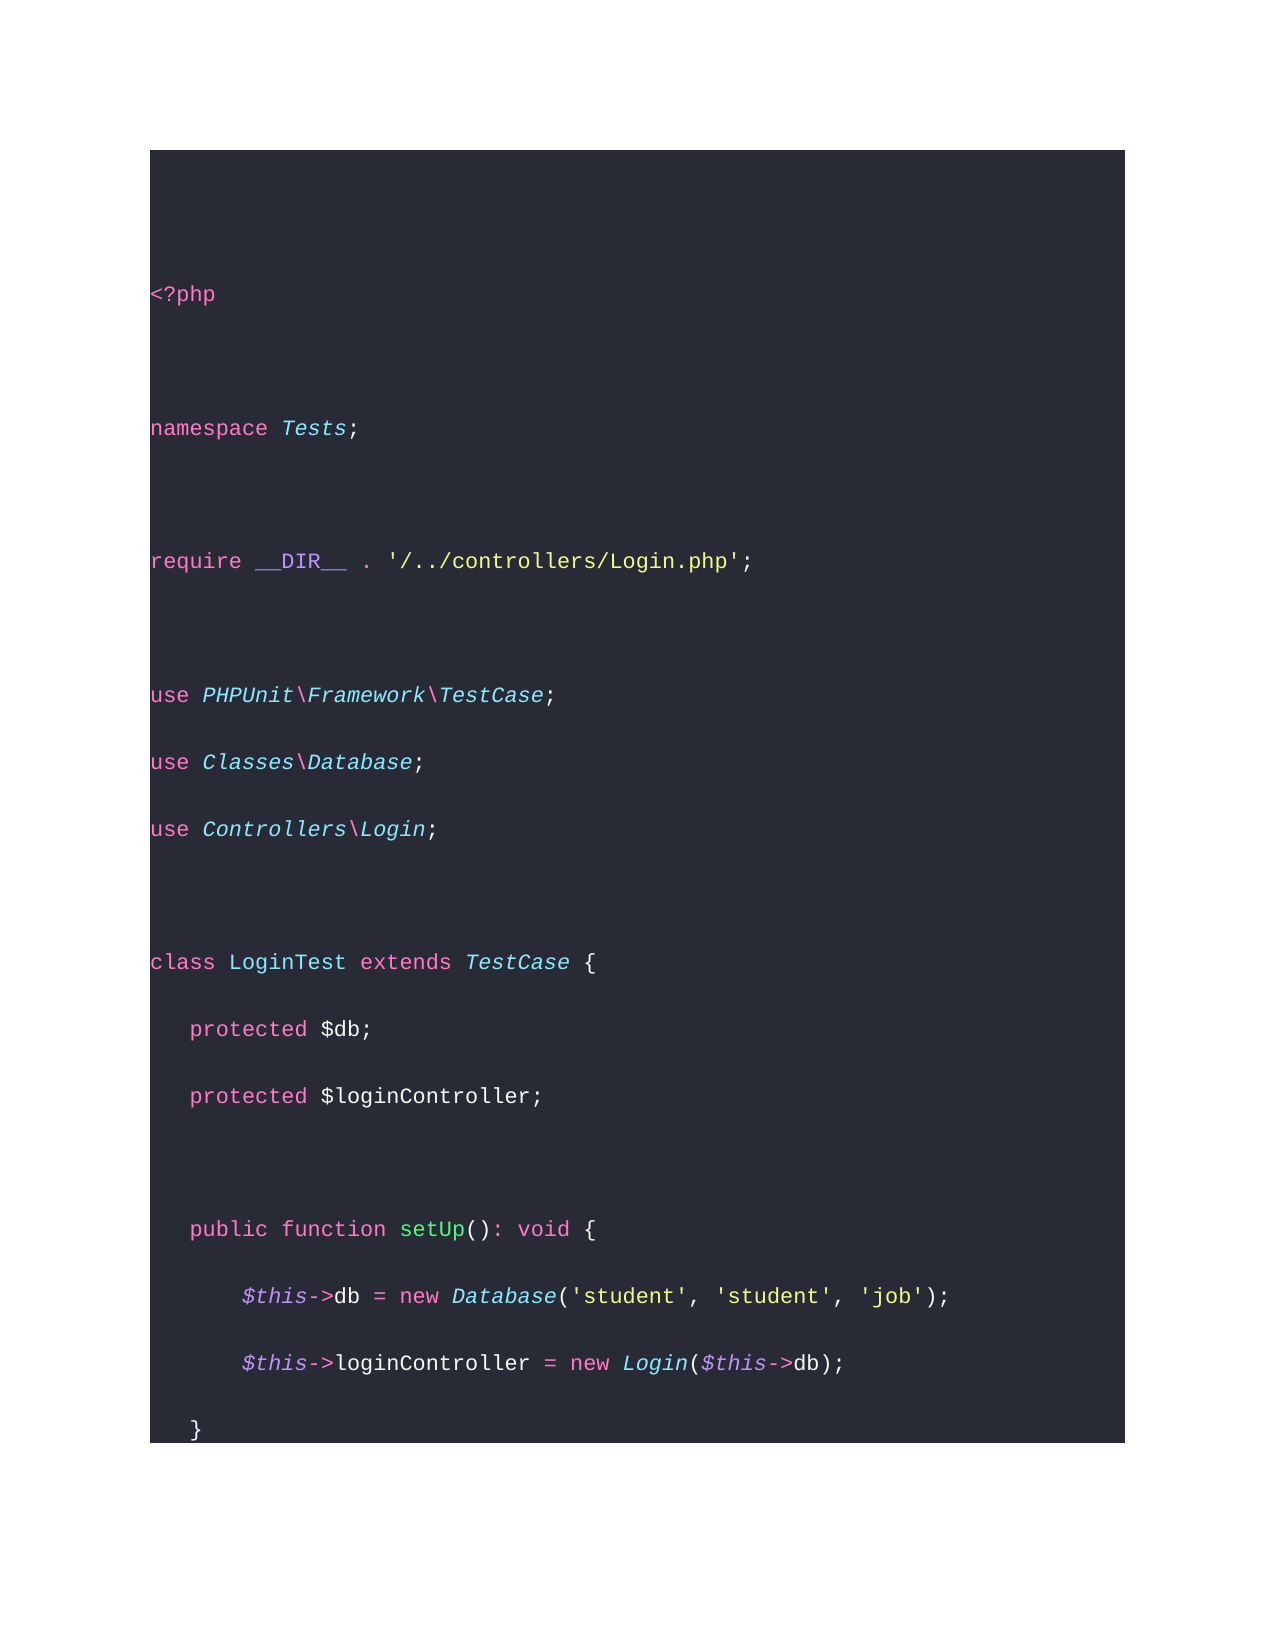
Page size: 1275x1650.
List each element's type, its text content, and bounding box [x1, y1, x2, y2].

subtitle use PHPUnit\Framework\TestCase; [150, 684, 1125, 709]
subtitle protected $loginController; [150, 1085, 1125, 1109]
subtitle use Controllers\Login; [150, 818, 1125, 842]
subtitle $this->loginController = new Login($this->db); [150, 1352, 1125, 1377]
subtitle require __DIR__ . '/../controllers/Login.php'; [150, 551, 1125, 575]
subtitle $this->db = new Database('student', 'student', 'job'); [150, 1285, 1125, 1310]
subtitle class LoginTest extends TestCase { [150, 951, 1125, 976]
subtitle public function setUp(): void { [150, 1218, 1125, 1243]
subtitle use Classes\Database; [150, 751, 1125, 776]
subtitle } [150, 1419, 1125, 1443]
subtitle namespace Tests; [150, 417, 1125, 442]
subtitle <?php [150, 283, 1125, 308]
subtitle protected $db; [150, 1018, 1125, 1043]
